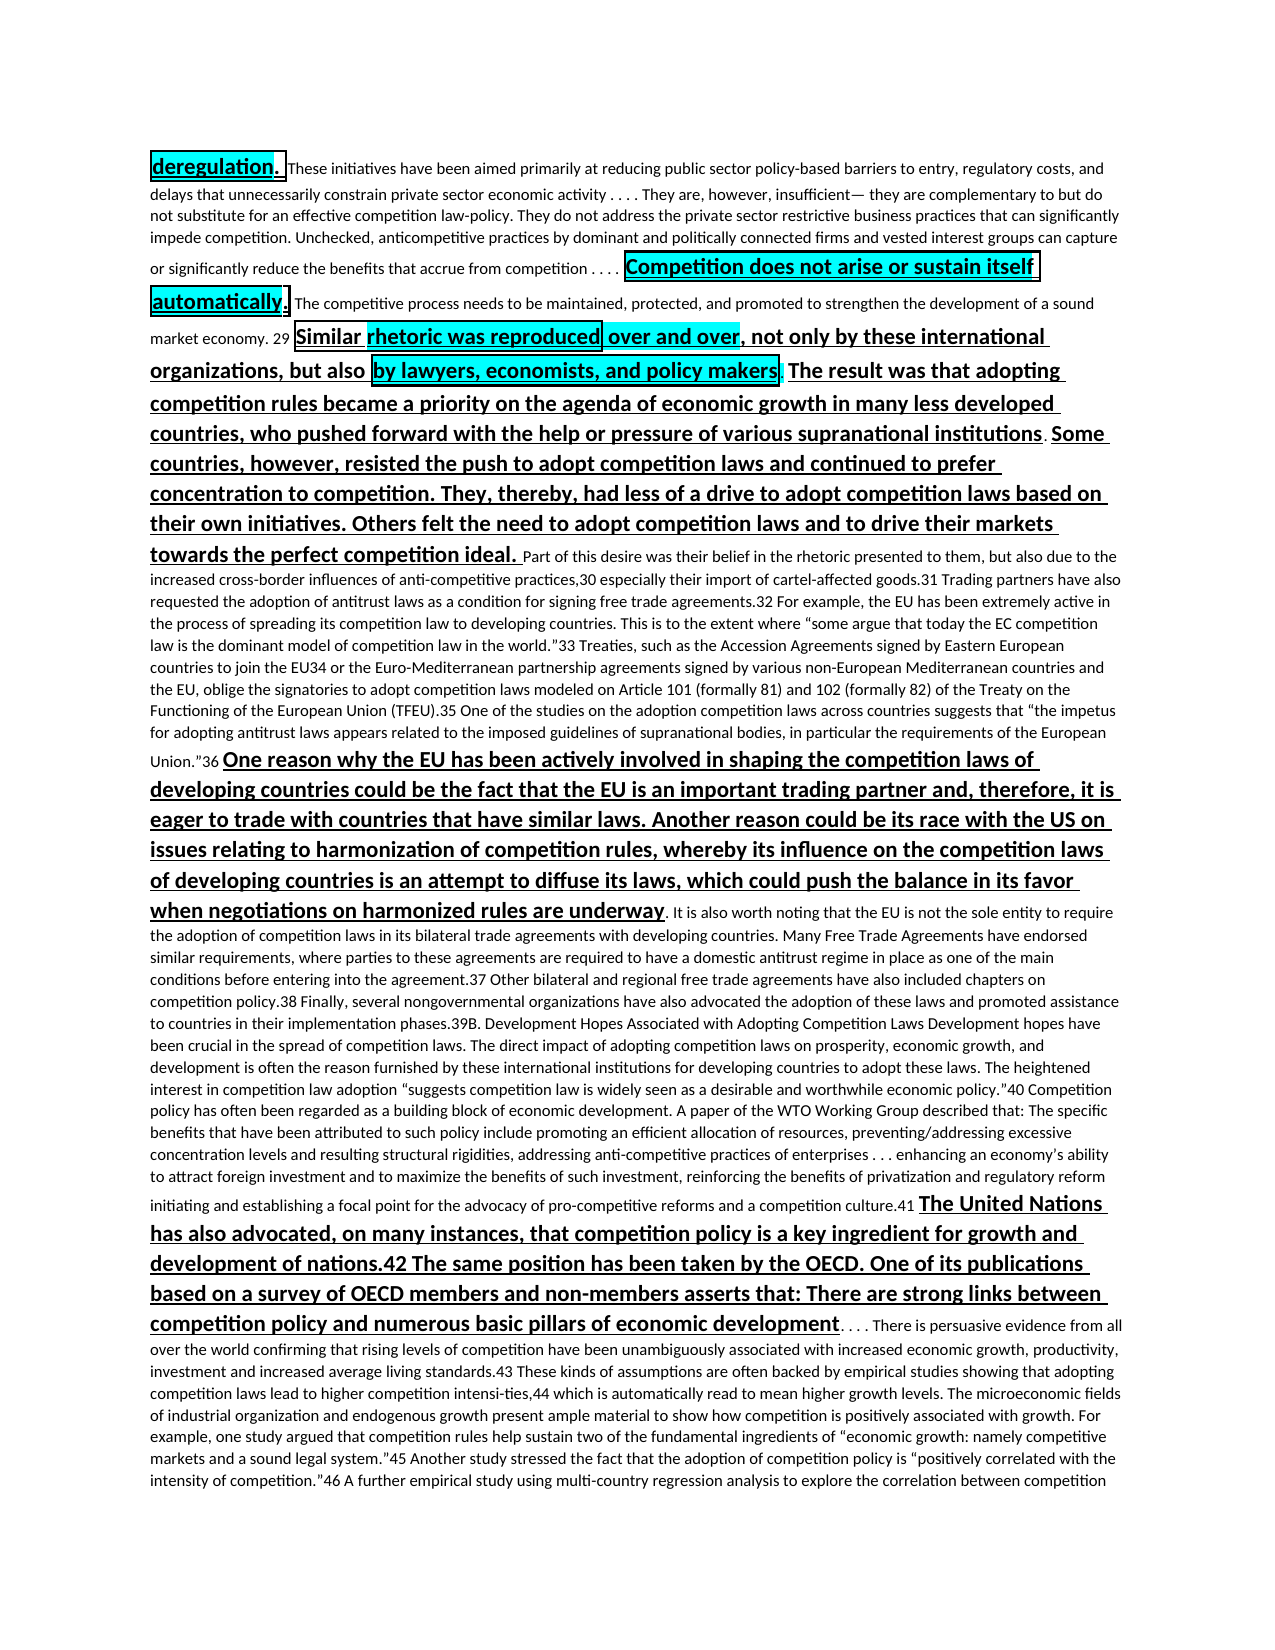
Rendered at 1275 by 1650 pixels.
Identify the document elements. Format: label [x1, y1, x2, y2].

text [150, 150, 1125, 1491]
